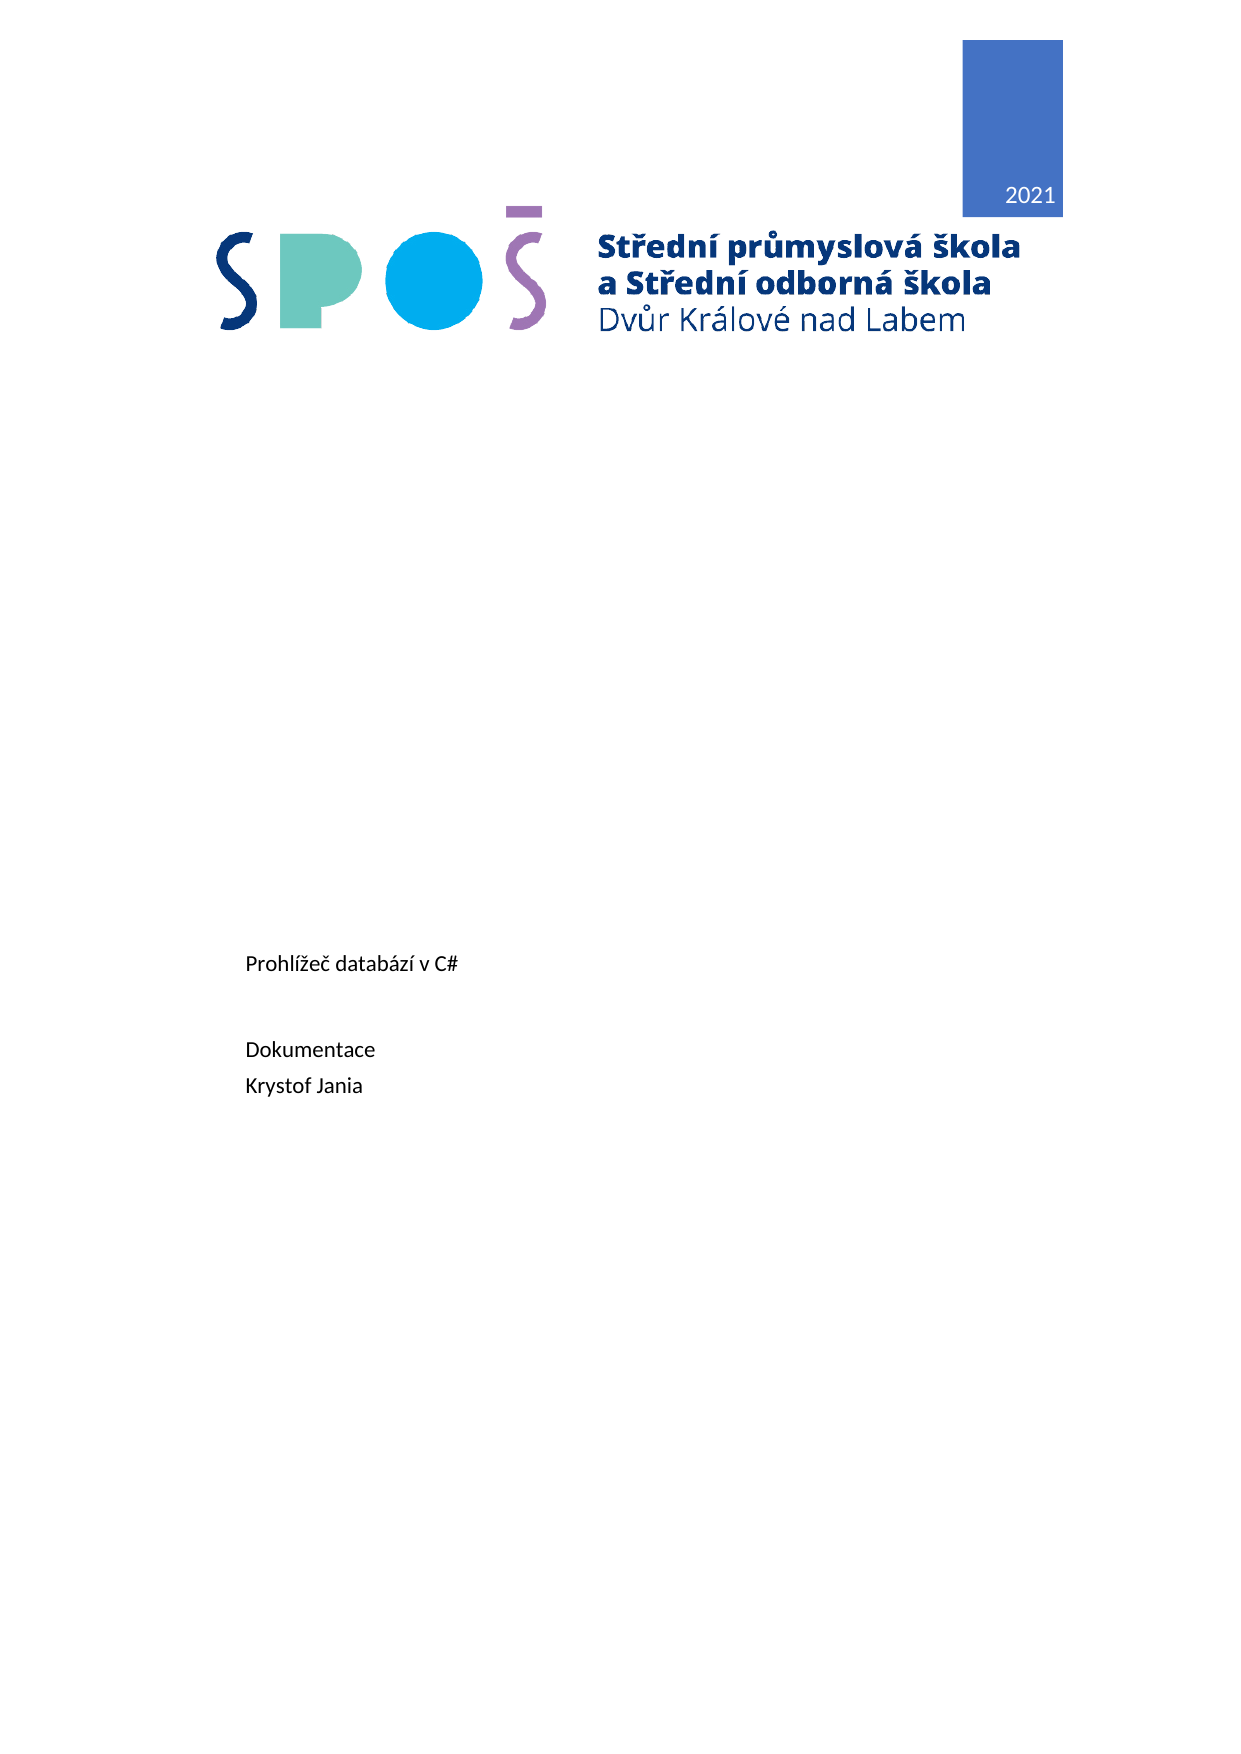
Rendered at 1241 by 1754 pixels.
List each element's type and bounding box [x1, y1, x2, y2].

picture [177, 160, 1063, 376]
